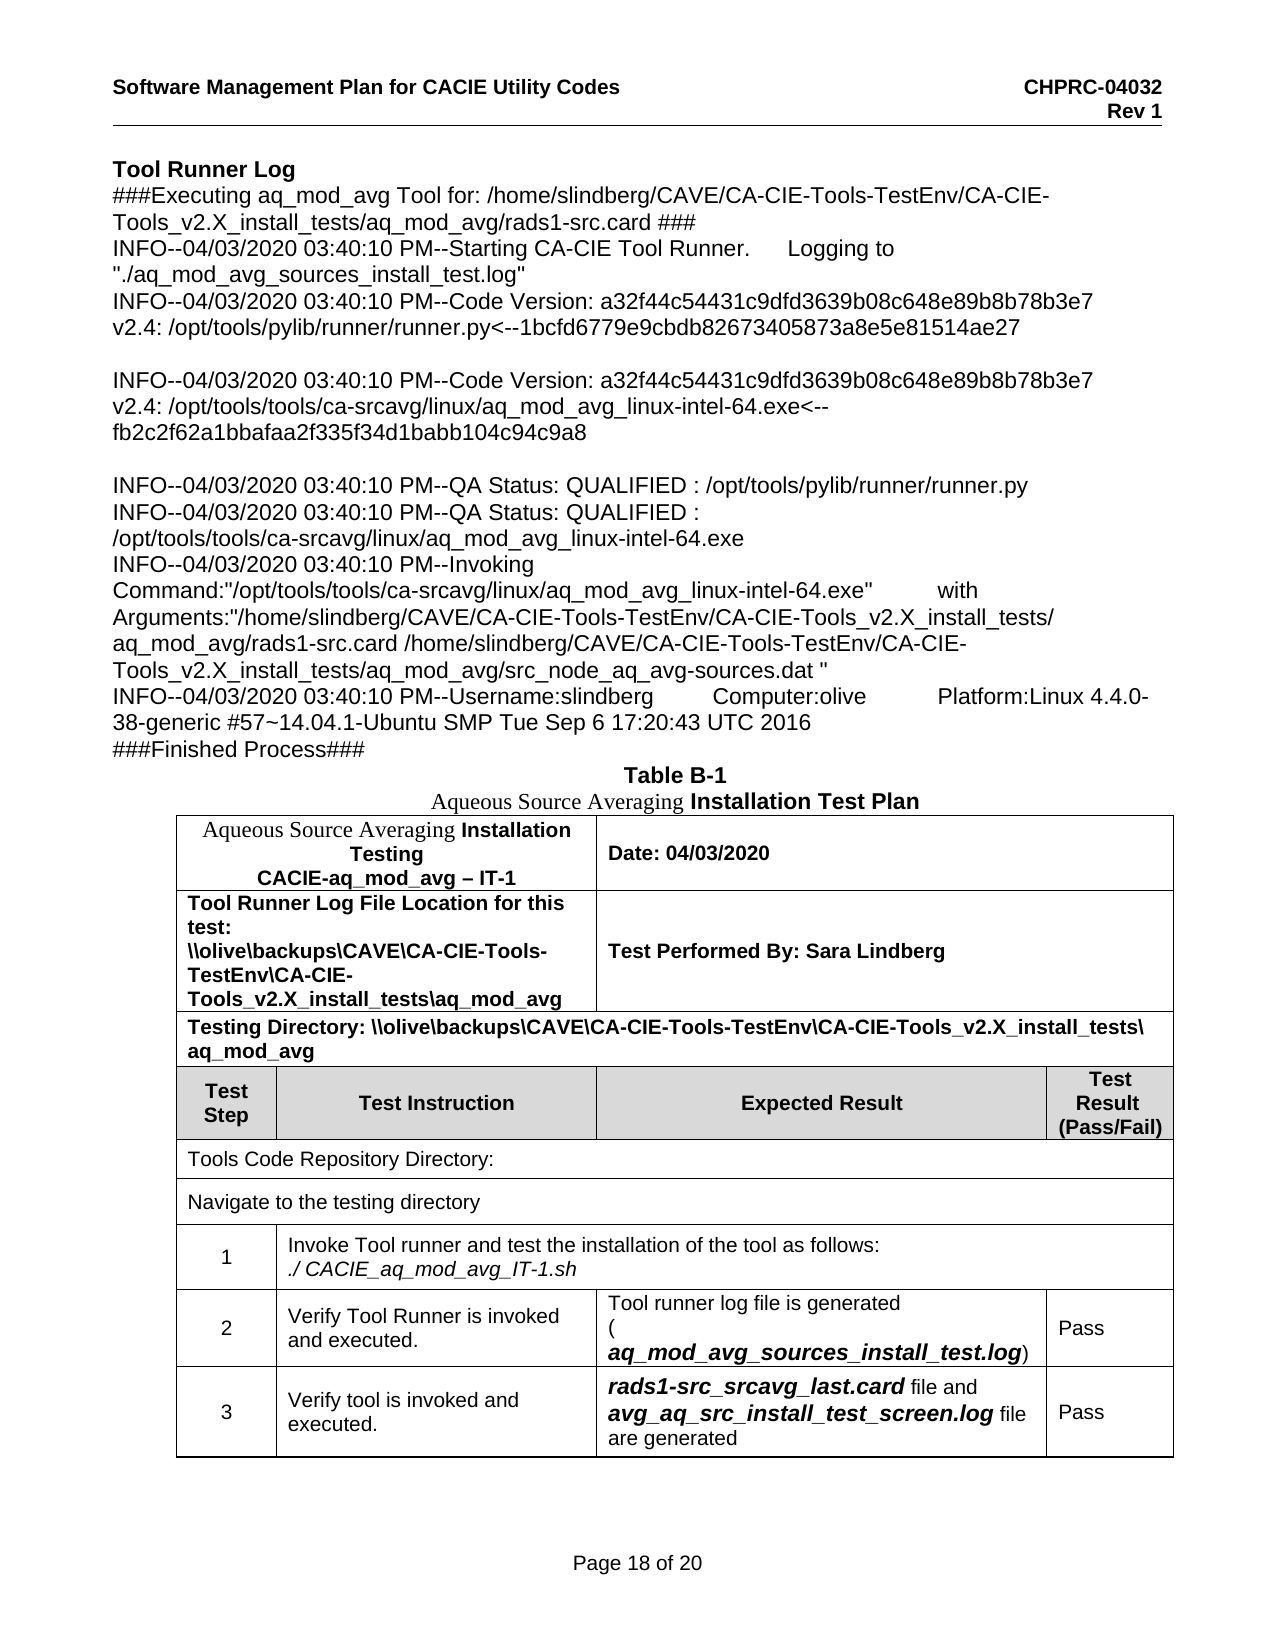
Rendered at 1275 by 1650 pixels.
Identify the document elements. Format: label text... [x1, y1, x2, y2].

table_cell Test Step [177, 1067, 276, 1139]
table_cell Date: 04/03/2020 [597, 816, 1173, 890]
text INFO--04/03/2020 03:40:10 PM--Starting CA-CIE Tool Runner. Logging to "./aq_mod_avg_sources_install_test.log" [112, 235, 1162, 288]
table_cell Pass [1047, 1290, 1173, 1366]
table_cell Installation Testing CACIE-aq_mod_avg – IT-1 [177, 816, 596, 890]
text INFO--04/03/2020 03:40:10 PM--Code Version: a32f44c54431c9dfd3639b08c648e89b8b78b3e7 v2.4: /opt/tools/tools/ca-srcavg/linux/aq_mod_avg_linux-intel-64.exe<--fb2c2f62a1bbafaa2f335f34d1babb104c94c9a8 [112, 367, 1162, 446]
table_cell 2 [177, 1290, 276, 1366]
text Tool Runner Log [112, 156, 1162, 182]
table_cell Navigate to the testing directory [177, 1179, 1173, 1224]
text INFO--04/03/2020 03:40:10 PM--Invoking Command:"/opt/tools/tools/ca-srcavg/linux/aq_mod_avg_linux-intel-64.exe" with Arguments:"/home/slindberg/CAVE/CA-CIE-Tools-TestEnv/CA-CIE-Tools_v2.X_install_tests/aq_mod_avg/rads1-src.card /home/slindberg/CAVE/CA-CIE-Tools-TestEnv/CA-CIE-Tools_v2.X_install_tests/aq_mod_avg/src_node_aq_avg-sources.dat " [112, 551, 1162, 683]
text INFO--04/03/2020 03:40:10 PM--Username:slindberg Computer:olive Platform:Linux 4.4.0-38-generic #57~14.04.1-Ubuntu SMP Tue Sep 6 17:20:43 UTC 2016 [112, 683, 1162, 736]
table_cell Test Result (Pass/Fail) [1047, 1067, 1173, 1139]
table_cell 1 [177, 1225, 276, 1289]
table_cell Expected Result [597, 1067, 1046, 1139]
text ###Finished Process### [112, 736, 1162, 762]
table_cell Verify Tool Runner is invoked and executed. [277, 1290, 596, 1366]
table_cell Verify tool is invoked and executed. [277, 1367, 596, 1456]
text INFO--04/03/2020 03:40:10 PM--Code Version: a32f44c54431c9dfd3639b08c648e89b8b78b3e7 v2.4: /opt/tools/pylib/runner/runner.py<--1bcfd6779e9cbdb82673405873a8e5e81514ae27 [112, 288, 1162, 340]
text INFO--04/03/2020 03:40:10 PM--QA Status: QUALIFIED : /opt/tools/pylib/runner/runner.py [112, 472, 1162, 498]
table_cell Tool Runner Log File Location for this test: \\olive\backups\CAVE\CA-CIE-Tools-TestEnv\CA-CIE-Tools_v2.X_install_tests\aq_mod_avg [177, 891, 596, 1011]
table_header Table B-1 Installation Test Plan [176, 762, 1174, 815]
text INFO--04/03/2020 03:40:10 PM--QA Status: QUALIFIED : /opt/tools/tools/ca-srcavg/linux/aq_mod_avg_linux-intel-64.exe [112, 498, 1162, 551]
text ###Executing aq_mod_avg Tool for: /home/slindberg/CAVE/CA-CIE-Tools-TestEnv/CA-CIE-Tools_v2.X_install_tests/aq_mod_avg/rads1-src.card ### [112, 182, 1162, 235]
table_cell Test Instruction [277, 1067, 596, 1139]
table_cell Invoke Tool runner and test the installation of the tool as follows: ./ CACIE_aq_mod_avg_IT-1.sh [277, 1225, 1173, 1289]
table_cell Test Performed By: Sara Lindberg [597, 891, 1173, 1011]
table_cell Tool runner log file is generated (aq_mod_avg_sources_install_test.log) [597, 1290, 1046, 1366]
table_cell rads1-src_srcavg_last.card file and avg_aq_src_install_test_screen.log file are generated [597, 1367, 1046, 1456]
table_cell 3 [177, 1367, 276, 1456]
table_cell Pass [1047, 1367, 1173, 1456]
table_cell Tools Code Repository Directory: [177, 1140, 1173, 1178]
table_cell Testing Directory: \\olive\backups\CAVE\CA-CIE-Tools-TestEnv\CA-CIE-Tools_v2.X_install_tests\aq_mod_avg [177, 1012, 1173, 1066]
